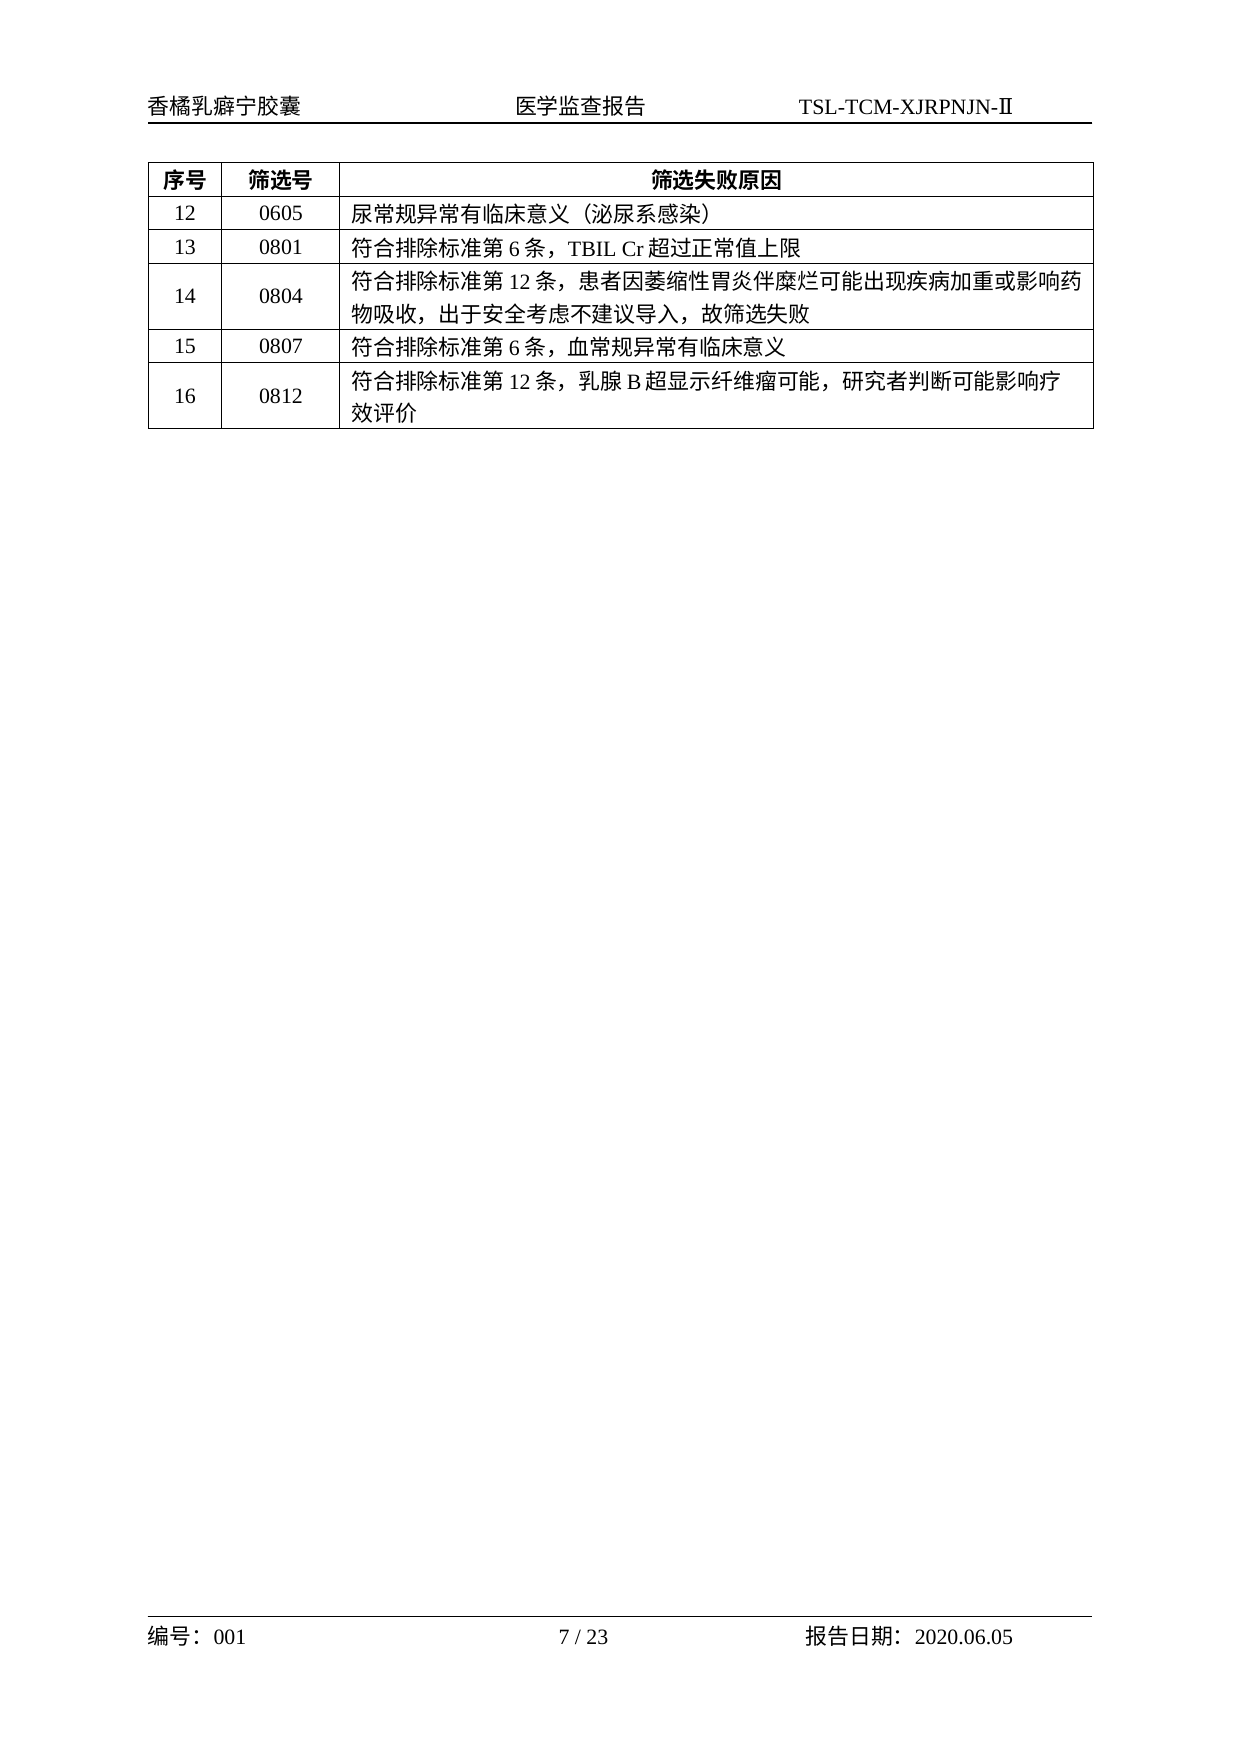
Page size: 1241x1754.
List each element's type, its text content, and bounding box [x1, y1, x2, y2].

table_header 序号 [149, 163, 221, 196]
table_cell 0807 [222, 330, 339, 362]
table_cell 符合排除标准第12条，患者因萎缩性胃炎伴糜烂可能出现疾病加重或影响药物吸收，出于安全考虑不建议导入，故筛选失败 [340, 264, 1093, 329]
table_cell 0605 [222, 197, 339, 229]
table_cell 尿常规异常有临床意义（泌尿系感染） [340, 197, 1093, 229]
table_cell 15 [149, 330, 221, 362]
table_cell 0812 [222, 363, 339, 428]
table_cell 13 [149, 230, 221, 263]
table_cell 14 [149, 264, 221, 329]
table_cell 符合排除标准第6条，血常规异常有临床意义 [340, 330, 1093, 362]
table_cell 符合排除标准第6条，TBIL Cr超过正常值上限 [340, 230, 1093, 263]
table_cell 0804 [222, 264, 339, 329]
table_header 筛选失败原因 [340, 163, 1093, 196]
table_cell 12 [149, 197, 221, 229]
table_cell 符合排除标准第12条，乳腺B超显示纤维瘤可能，研究者判断可能影响疗效评价 [340, 363, 1093, 428]
table_header 筛选号 [222, 163, 339, 196]
table_cell 0801 [222, 230, 339, 263]
table_cell 16 [149, 363, 221, 428]
